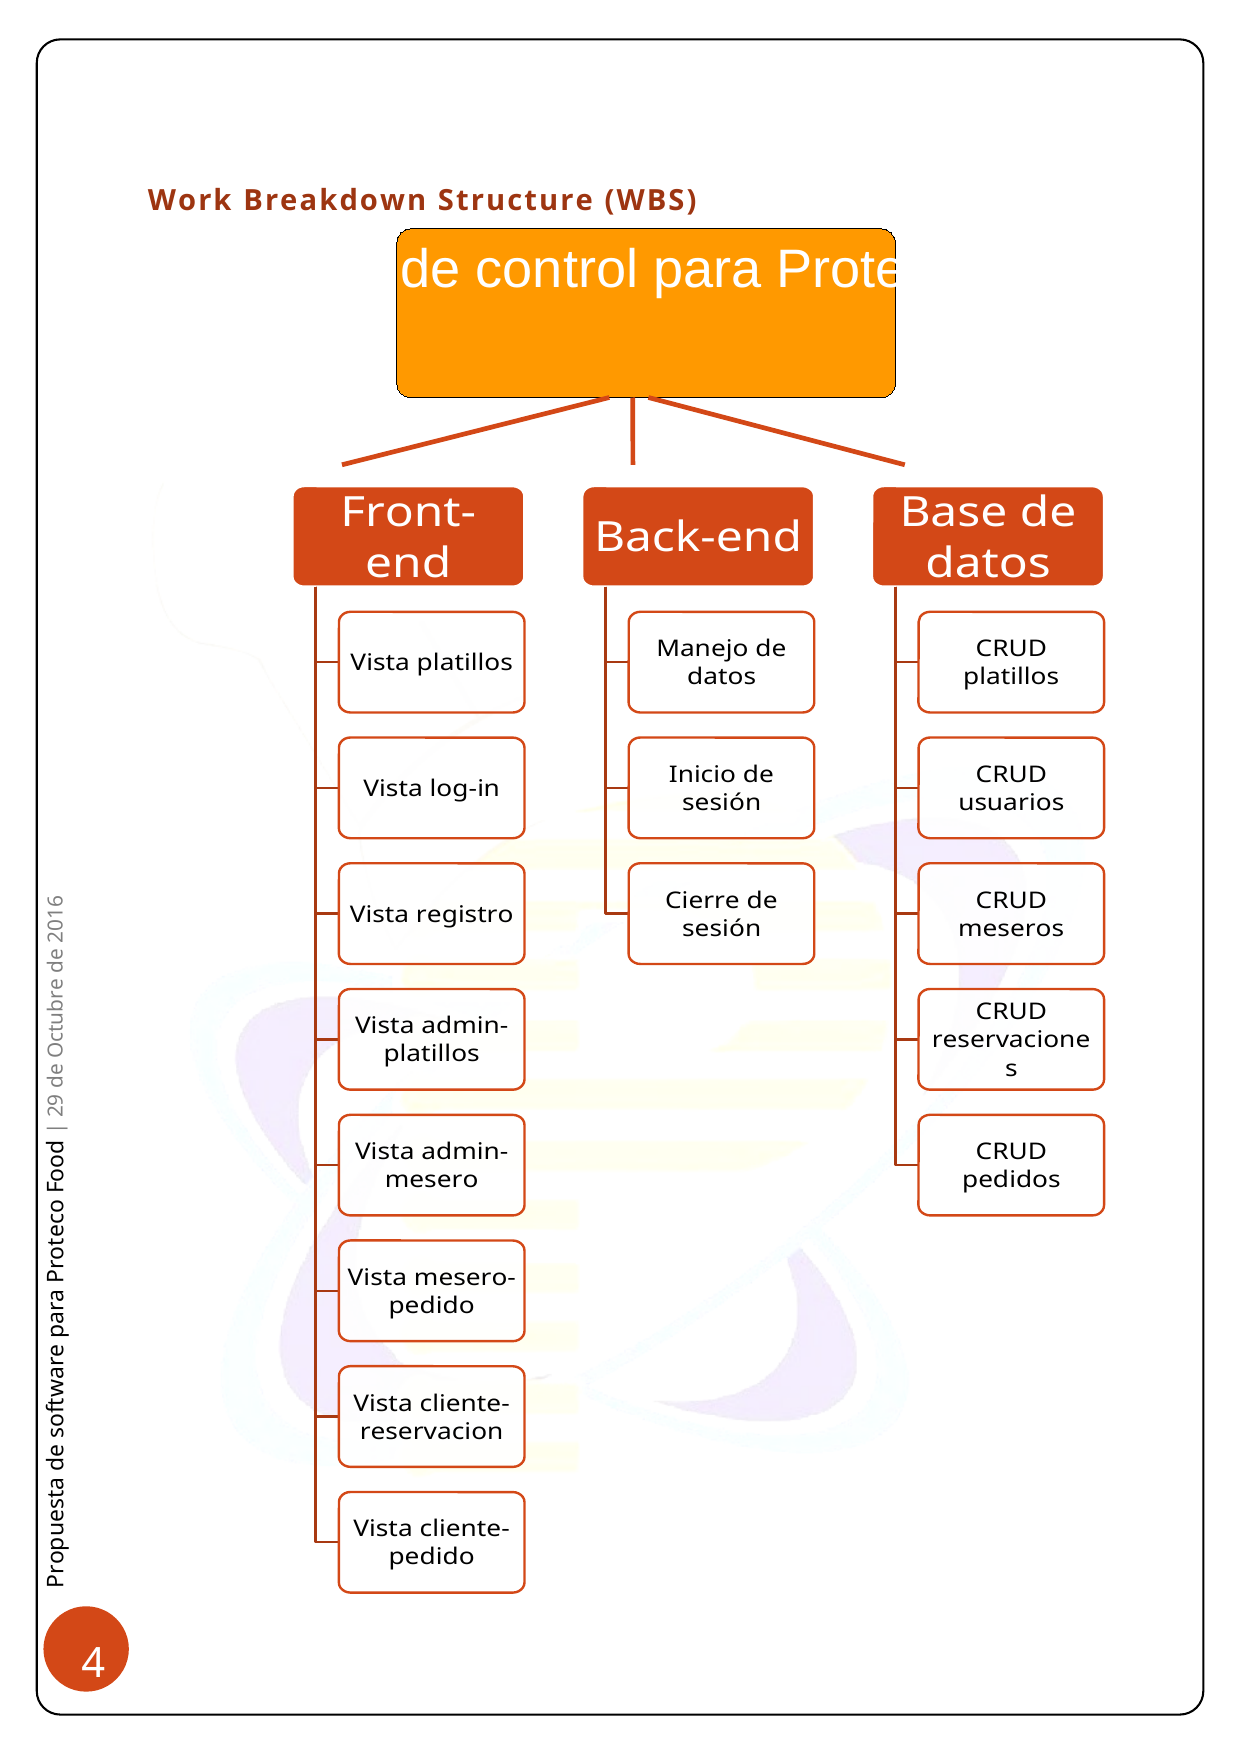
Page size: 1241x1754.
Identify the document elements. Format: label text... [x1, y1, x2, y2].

subtitle Work Breakdown Structure (WBS) [148, 179, 1092, 219]
